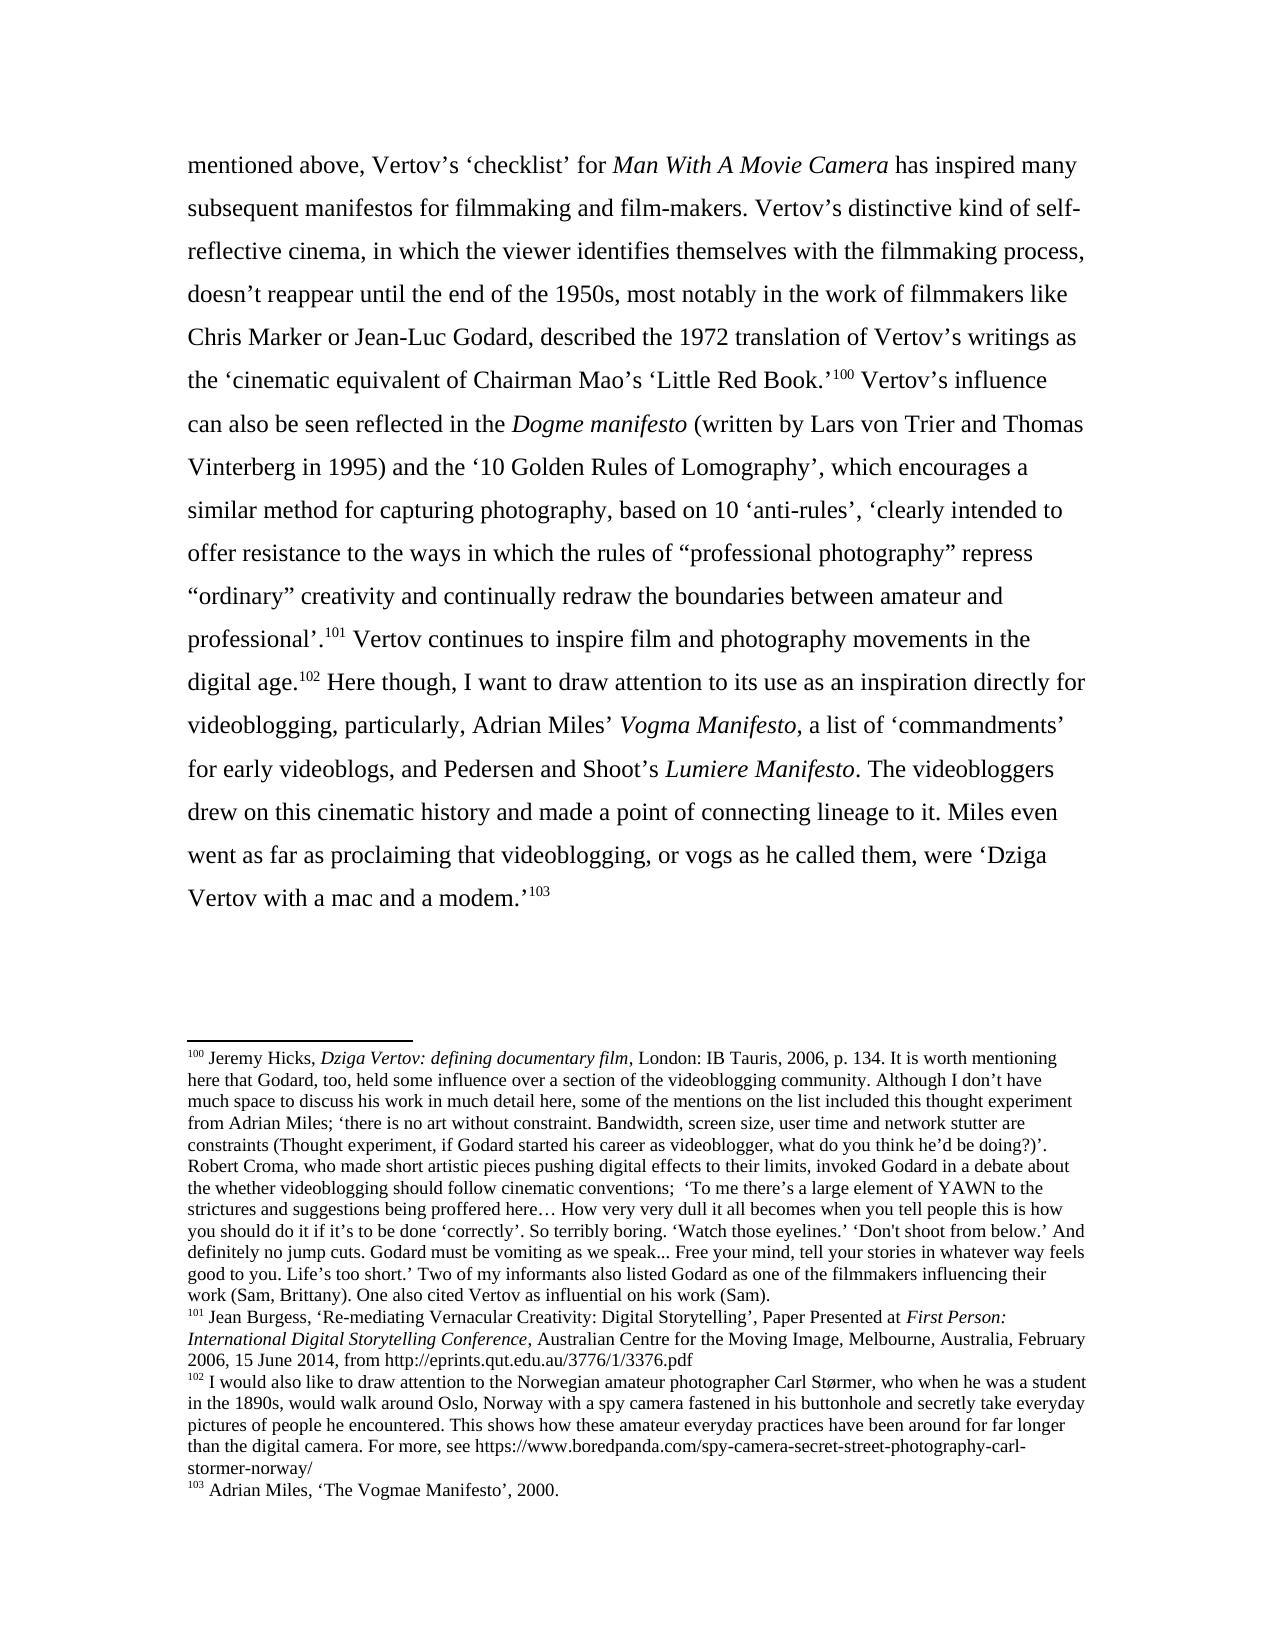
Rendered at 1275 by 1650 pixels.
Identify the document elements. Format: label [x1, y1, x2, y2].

text [187, 150, 1087, 912]
